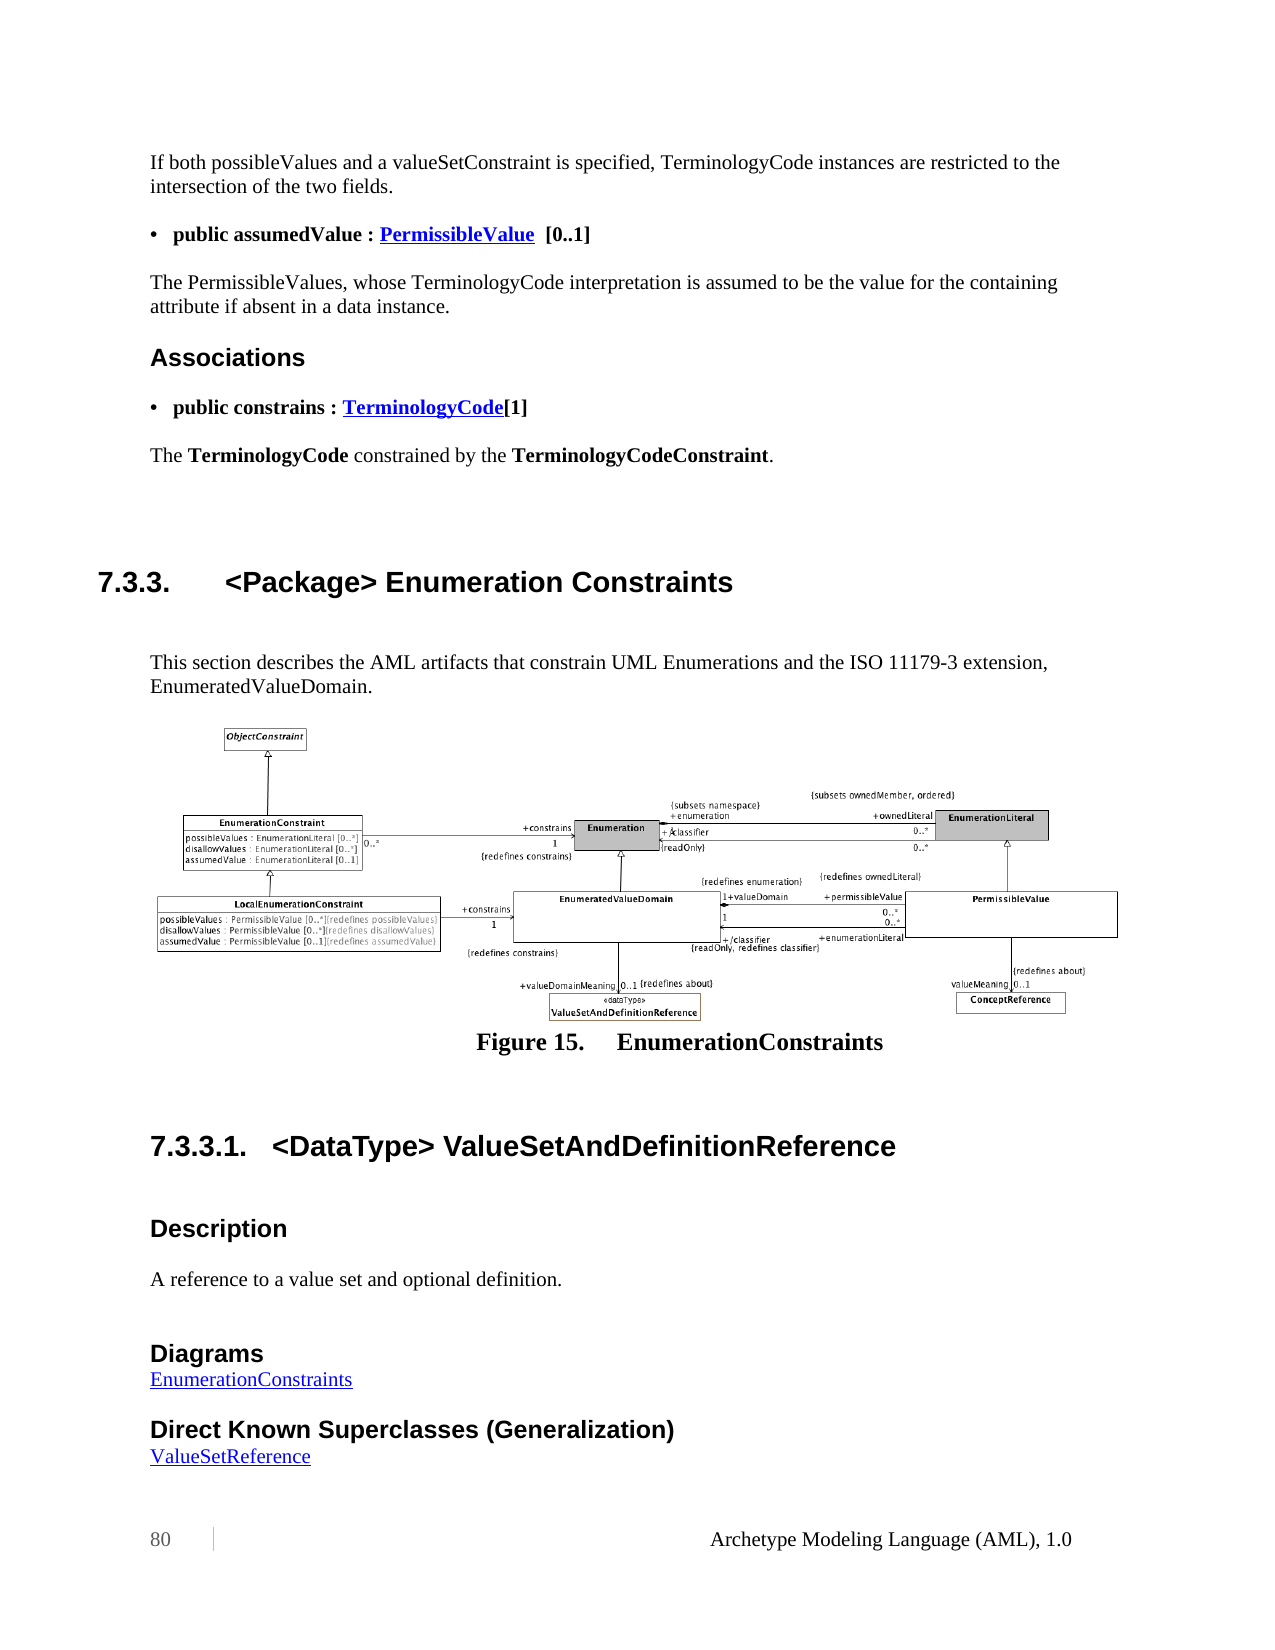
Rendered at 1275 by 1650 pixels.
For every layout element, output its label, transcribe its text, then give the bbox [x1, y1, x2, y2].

list EnumerationConstraints [234, 1027, 1125, 1055]
text The PermissibleValues, whose TerminologyCode interpretation is assumed to be the value for the containing attribute if absent in a data instance. [150, 270, 1125, 318]
picture [150, 722, 1124, 1027]
text • public constrains : TerminologyCode[1] [150, 395, 1125, 419]
text • public assumedValue : PermissibleValue [0..1] [150, 222, 1125, 246]
text This section describes the AML artifacts that constrain UML Enumerations and the ISO 11179-3 extension, EnumeratedValueDomain. [150, 650, 1125, 698]
text Description [150, 1214, 1125, 1242]
text A reference to a value set and optional definition. [150, 1266, 1125, 1291]
text EnumerationConstraints [150, 1367, 1125, 1391]
text Diagrams [150, 1339, 1125, 1367]
text Direct Known Superclasses (Generalization) [150, 1416, 1125, 1444]
subtitle <Package> Enumeration Constraints [97, 565, 1125, 599]
text If both possibleValues and a valueSetConstraint is specified, TerminologyCode instances are restricted to the intersection of the two fields. [150, 150, 1125, 198]
subtitle <DataType> ValueSetAndDefinitionReference [150, 1129, 1125, 1163]
text Associations [150, 342, 1125, 371]
text ValueSetReference [150, 1444, 1125, 1468]
text The TerminologyCode constrained by the TerminologyCodeConstraint. [150, 443, 1125, 467]
